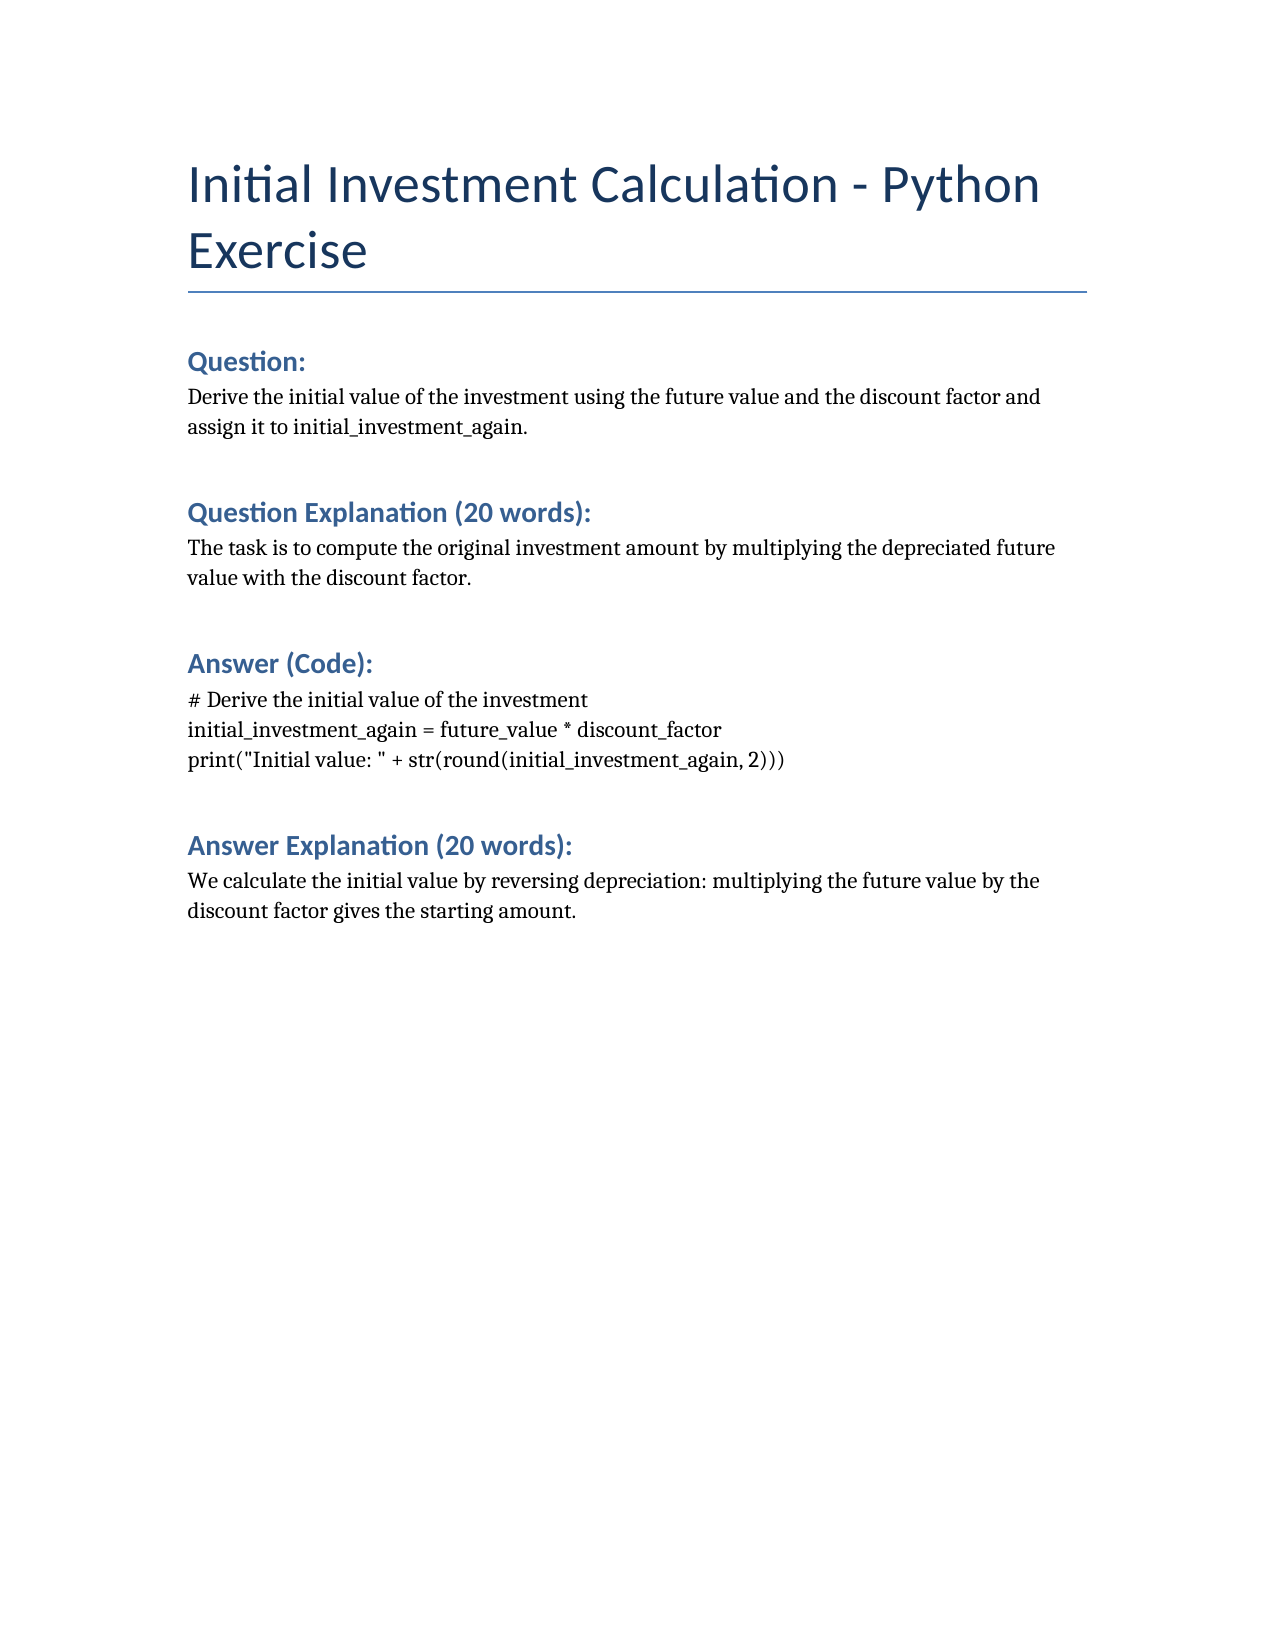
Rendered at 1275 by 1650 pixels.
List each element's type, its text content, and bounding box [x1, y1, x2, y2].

text The task is to compute the original investment amount by multiplying the depreciated future value with the discount factor. [187, 535, 1087, 592]
title Initial Investment Calculation - Python Exercise [187, 150, 1087, 293]
text # Derive the initial value of the investment initial_investment_again = future_value * discount_factor print("Initial value: " + str(round(initial_investment_again, 2))) [187, 686, 1087, 773]
subtitle Question: [187, 343, 1087, 378]
subtitle Answer (Code): [187, 645, 1087, 681]
text Derive the initial value of the investment using the future value and the discount factor and assign it to initial_investment_again. [187, 384, 1087, 440]
subtitle Answer Explanation (20 words): [187, 827, 1087, 863]
subtitle Question Explanation (20 words): [187, 494, 1087, 530]
text We calculate the initial value by reversing depreciation: multiplying the future value by the discount factor gives the starting amount. [187, 868, 1087, 924]
